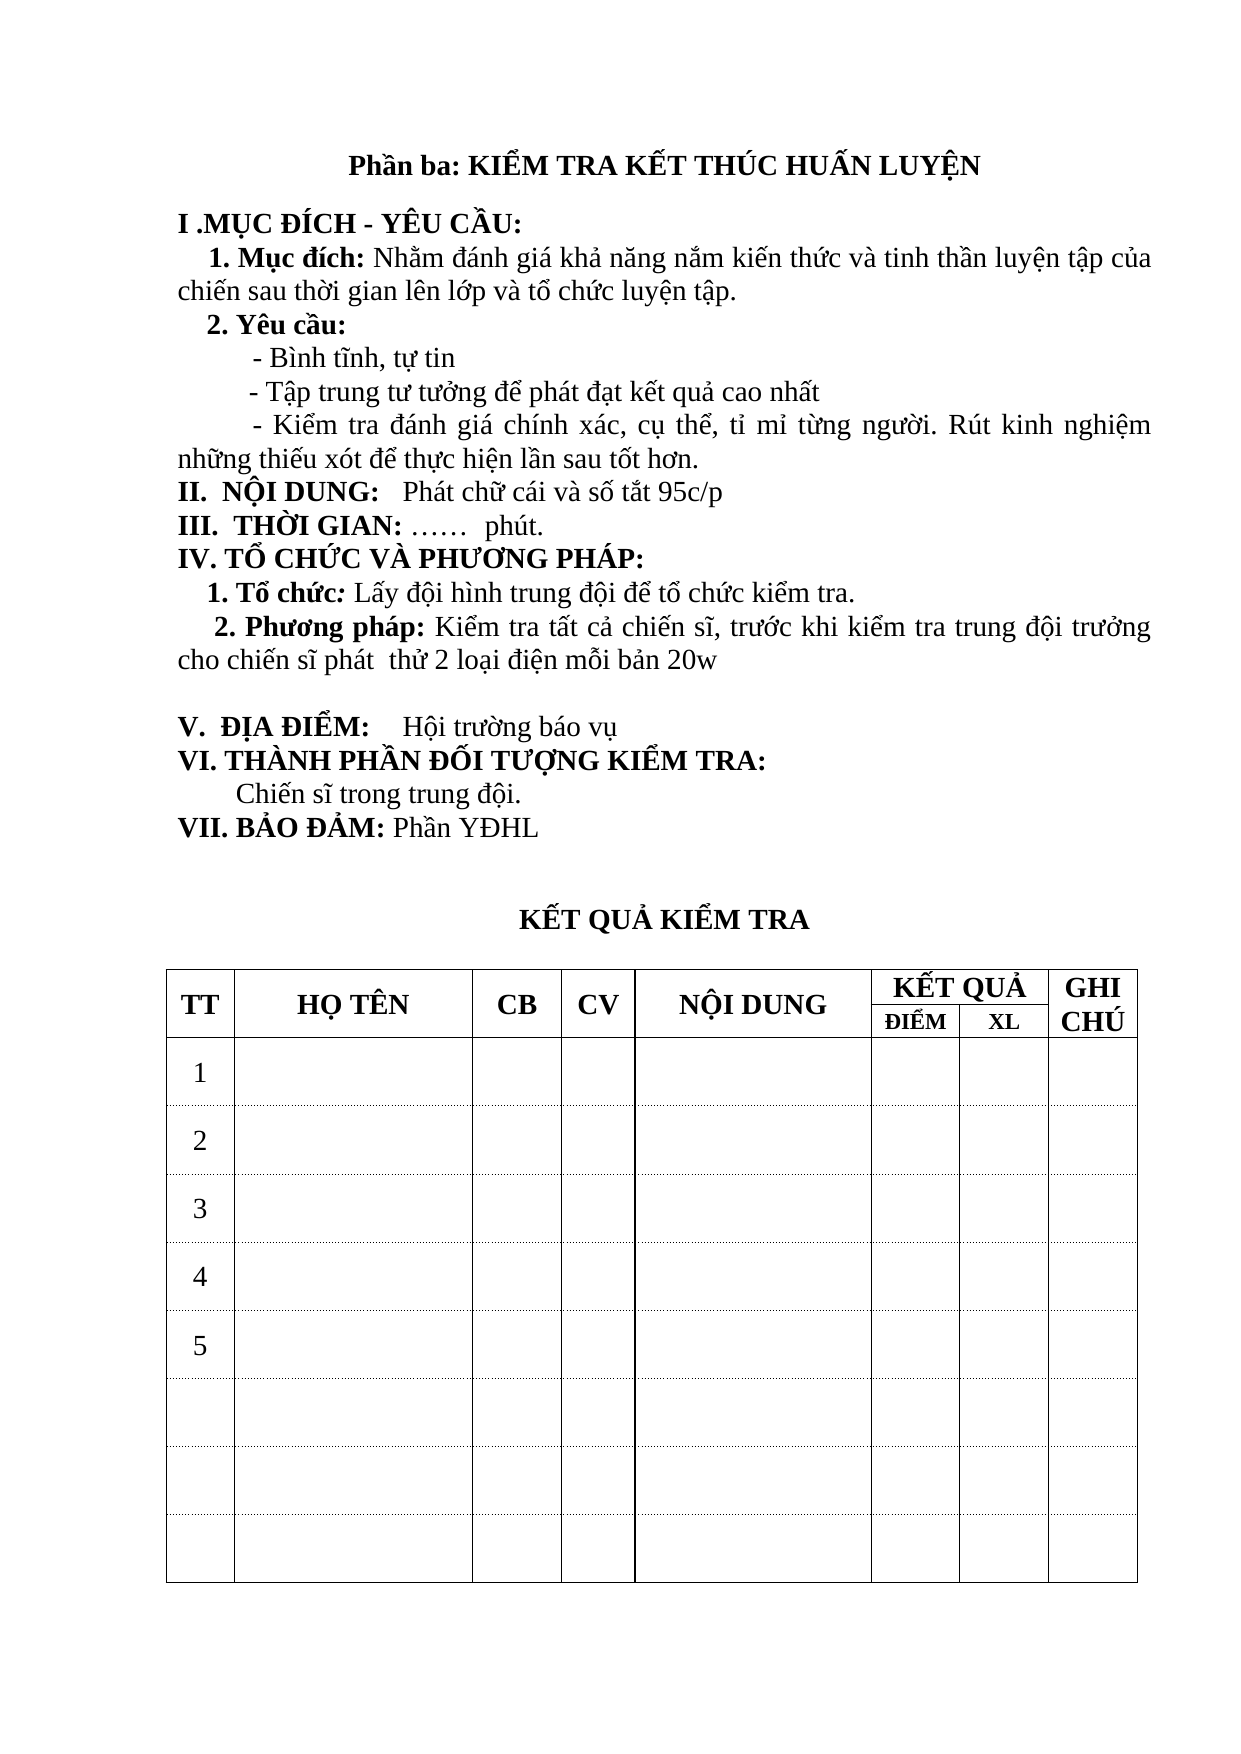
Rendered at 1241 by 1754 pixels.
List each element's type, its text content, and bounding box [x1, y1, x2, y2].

table_header CB [473, 970, 561, 1037]
text Phần ba: KIỂM TRA KẾT THÚC HUẤN LUYỆN [177, 148, 1152, 181]
table_cell [562, 1446, 634, 1514]
table_cell [636, 1514, 871, 1582]
table_header CV [562, 970, 634, 1037]
text 1. Tổ chức: Lấy đội hình trung đội để tổ chức kiểm tra. [177, 575, 1152, 609]
table_cell [960, 1038, 1048, 1105]
table_cell ĐIỂM [872, 1005, 959, 1037]
table_cell [872, 1174, 959, 1242]
table_cell [872, 1038, 959, 1105]
table_cell [1049, 1446, 1137, 1514]
table_cell [562, 1310, 634, 1378]
table_cell [473, 1105, 561, 1173]
table_cell [473, 1514, 561, 1582]
table_cell [1049, 1105, 1137, 1173]
table_cell [562, 1174, 634, 1242]
text - Bình tĩnh, tự tin [177, 340, 1152, 374]
table_cell [960, 1378, 1048, 1446]
text 2. Yêu cầu: [177, 307, 1152, 340]
table_cell [235, 1310, 472, 1378]
table_cell [473, 1378, 561, 1446]
table_cell [1049, 1378, 1137, 1446]
table_cell [473, 1038, 561, 1105]
table_cell [872, 1514, 959, 1582]
table_cell [1049, 1038, 1137, 1105]
table_cell [562, 1378, 634, 1446]
text VI. THÀNH PHẦN ĐỐI TƯỢNG KIỂM TRA: [177, 743, 1152, 776]
table_cell 4 [167, 1242, 234, 1310]
table_cell [235, 1242, 472, 1310]
table_cell [872, 1242, 959, 1310]
text - Kiểm tra đánh giá chính xác, cụ thể, tỉ mỉ từng người. Rút kinh nghiệm những thiếu xót để thực hiện lần sau tốt hơn. [177, 407, 1152, 474]
table_cell [562, 1038, 634, 1105]
text V. ĐỊA ĐIỂM: Hội trường báo vụ [177, 709, 1152, 743]
table_cell [1049, 1242, 1137, 1310]
text I .MỤC ĐÍCH - YÊU CẦU: [177, 206, 1152, 240]
table_cell [872, 1446, 959, 1514]
table_cell [473, 1242, 561, 1310]
text III. THỜI GIAN: …… phút. [177, 508, 1152, 542]
table_cell [636, 1310, 871, 1378]
table_header HỌ TÊN [235, 970, 472, 1037]
table_cell [473, 1174, 561, 1242]
table_cell [636, 1105, 871, 1173]
table_cell [1049, 1514, 1137, 1582]
table_cell [167, 1514, 234, 1582]
table_cell [473, 1310, 561, 1378]
table_header KẾT QUẢ [872, 970, 1048, 1004]
table_cell [872, 1310, 959, 1378]
table_cell [872, 1378, 959, 1446]
text IV. TỔ CHỨC VÀ PHƯƠNG PHÁP: [177, 542, 1152, 575]
table_cell [562, 1242, 634, 1310]
text Chiến sĩ trong trung đội. [177, 776, 1152, 810]
table_cell [562, 1105, 634, 1173]
table_header NỘI DUNG [636, 970, 871, 1037]
table_cell [235, 1174, 472, 1242]
table_cell [960, 1446, 1048, 1514]
table_cell [1049, 1310, 1137, 1378]
table_cell [167, 1446, 234, 1514]
table_cell [235, 1378, 472, 1446]
table_cell [872, 1105, 959, 1173]
table_header GHI CHÚ [1049, 970, 1137, 1037]
table_cell [1049, 1174, 1137, 1242]
table_cell [636, 1446, 871, 1514]
text - Tập trung tư tưởng để phát đạt kết quả cao nhất [177, 374, 1152, 407]
table_cell [235, 1038, 472, 1105]
table_cell [473, 1446, 561, 1514]
text 1. Mục đích: Nhằm đánh giá khả năng nắm kiến thức và tinh thần luyện tập của chiến sau thời gian lên lớp và tổ chức luyện tập. [177, 240, 1152, 307]
table_cell 3 [167, 1174, 234, 1242]
table_cell 5 [167, 1310, 234, 1378]
table_cell [960, 1514, 1048, 1582]
table_cell [235, 1105, 472, 1173]
table_cell [636, 1242, 871, 1310]
table_cell [960, 1174, 1048, 1242]
text 2. Phương pháp: Kiểm tra tất cả chiến sĩ, trước khi kiểm tra trung đội trưởng cho chiến sĩ phát thử 2 loại điện mỗi bản 20w [177, 609, 1152, 676]
table_cell [960, 1105, 1048, 1173]
table_cell [636, 1174, 871, 1242]
table_cell [636, 1378, 871, 1446]
table_cell [235, 1514, 472, 1582]
table_header TT [167, 970, 234, 1037]
text II. NỘI DUNG: Phát chữ cái và số tắt 95c/p [177, 474, 1152, 508]
table_cell 2 [167, 1105, 234, 1173]
table_cell [960, 1310, 1048, 1378]
table_cell [235, 1446, 472, 1514]
table_cell 1 [167, 1038, 234, 1105]
text KẾT QUẢ KIỂM TRA [177, 902, 1152, 936]
table_cell [562, 1514, 634, 1582]
text VII. BẢO ĐẢM: Phần YĐHL [177, 810, 1152, 843]
table_cell [167, 1378, 234, 1446]
table_cell XL [960, 1005, 1048, 1037]
table_cell [960, 1242, 1048, 1310]
table_cell [636, 1038, 871, 1105]
